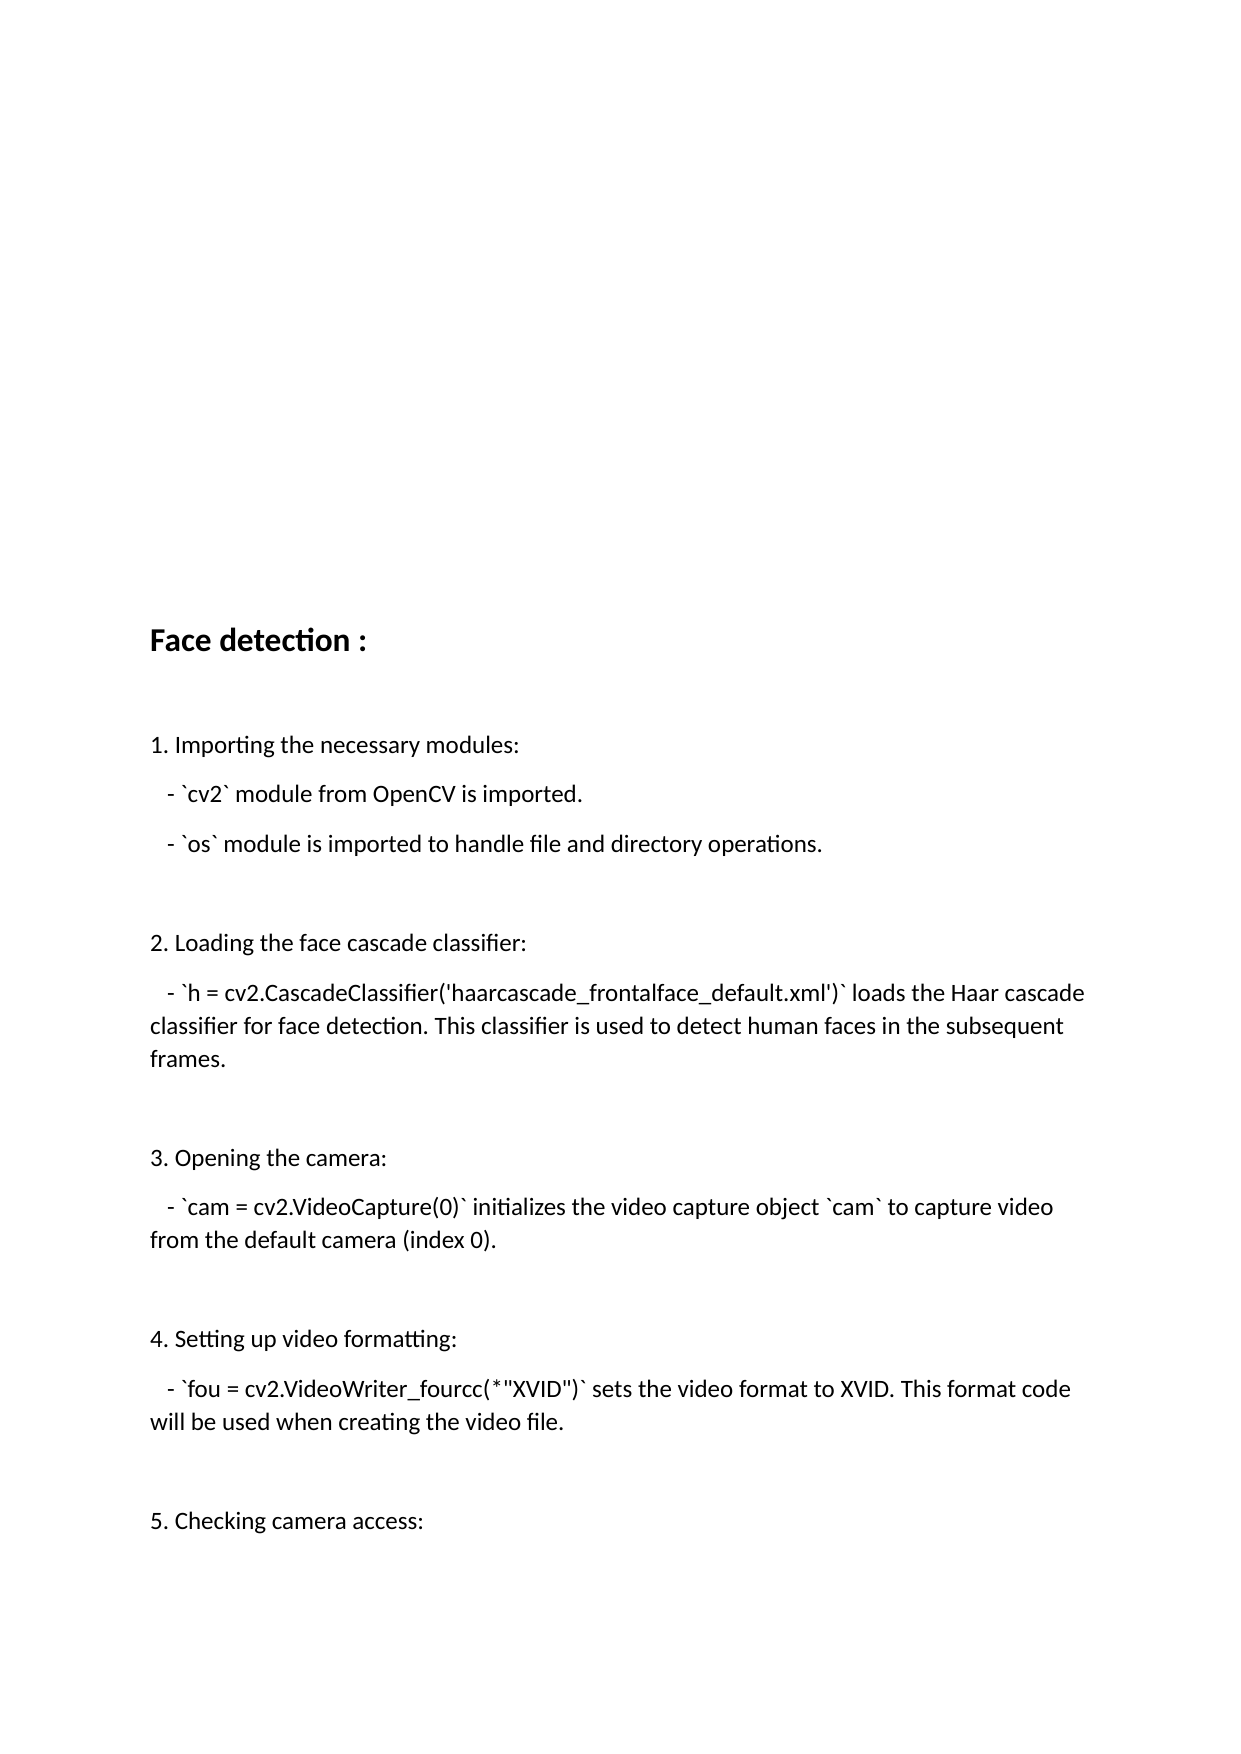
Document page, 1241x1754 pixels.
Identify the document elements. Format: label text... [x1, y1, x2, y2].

text Face detection : [150, 619, 1090, 659]
text 2. Loading the face cascade classifier: [150, 927, 1090, 958]
text 4. Setting up video formatting: [150, 1323, 1090, 1354]
text - `os` module is imported to handle file and directory operations. [150, 828, 1090, 859]
text 1. Importing the necessary modules: [150, 729, 1090, 759]
text - `fou = cv2.VideoWriter_fourcc(*"XVID")` sets the video format to XVID. This format code will be used when creating the video file. [150, 1373, 1090, 1437]
text - `h = cv2.CascadeClassifier('haarcascade_frontalface_default.xml')` loads the Haar cascade classifier for face detection. This classifier is used to detect human faces in the subsequent frames. [150, 977, 1090, 1073]
text - `cv2` module from OpenCV is imported. [150, 778, 1090, 809]
text 3. Opening the camera: [150, 1142, 1090, 1172]
text 5. Checking camera access: [150, 1505, 1090, 1536]
text - `cam = cv2.VideoCapture(0)` initializes the video capture object `cam` to capture video from the default camera (index 0). [150, 1191, 1090, 1255]
